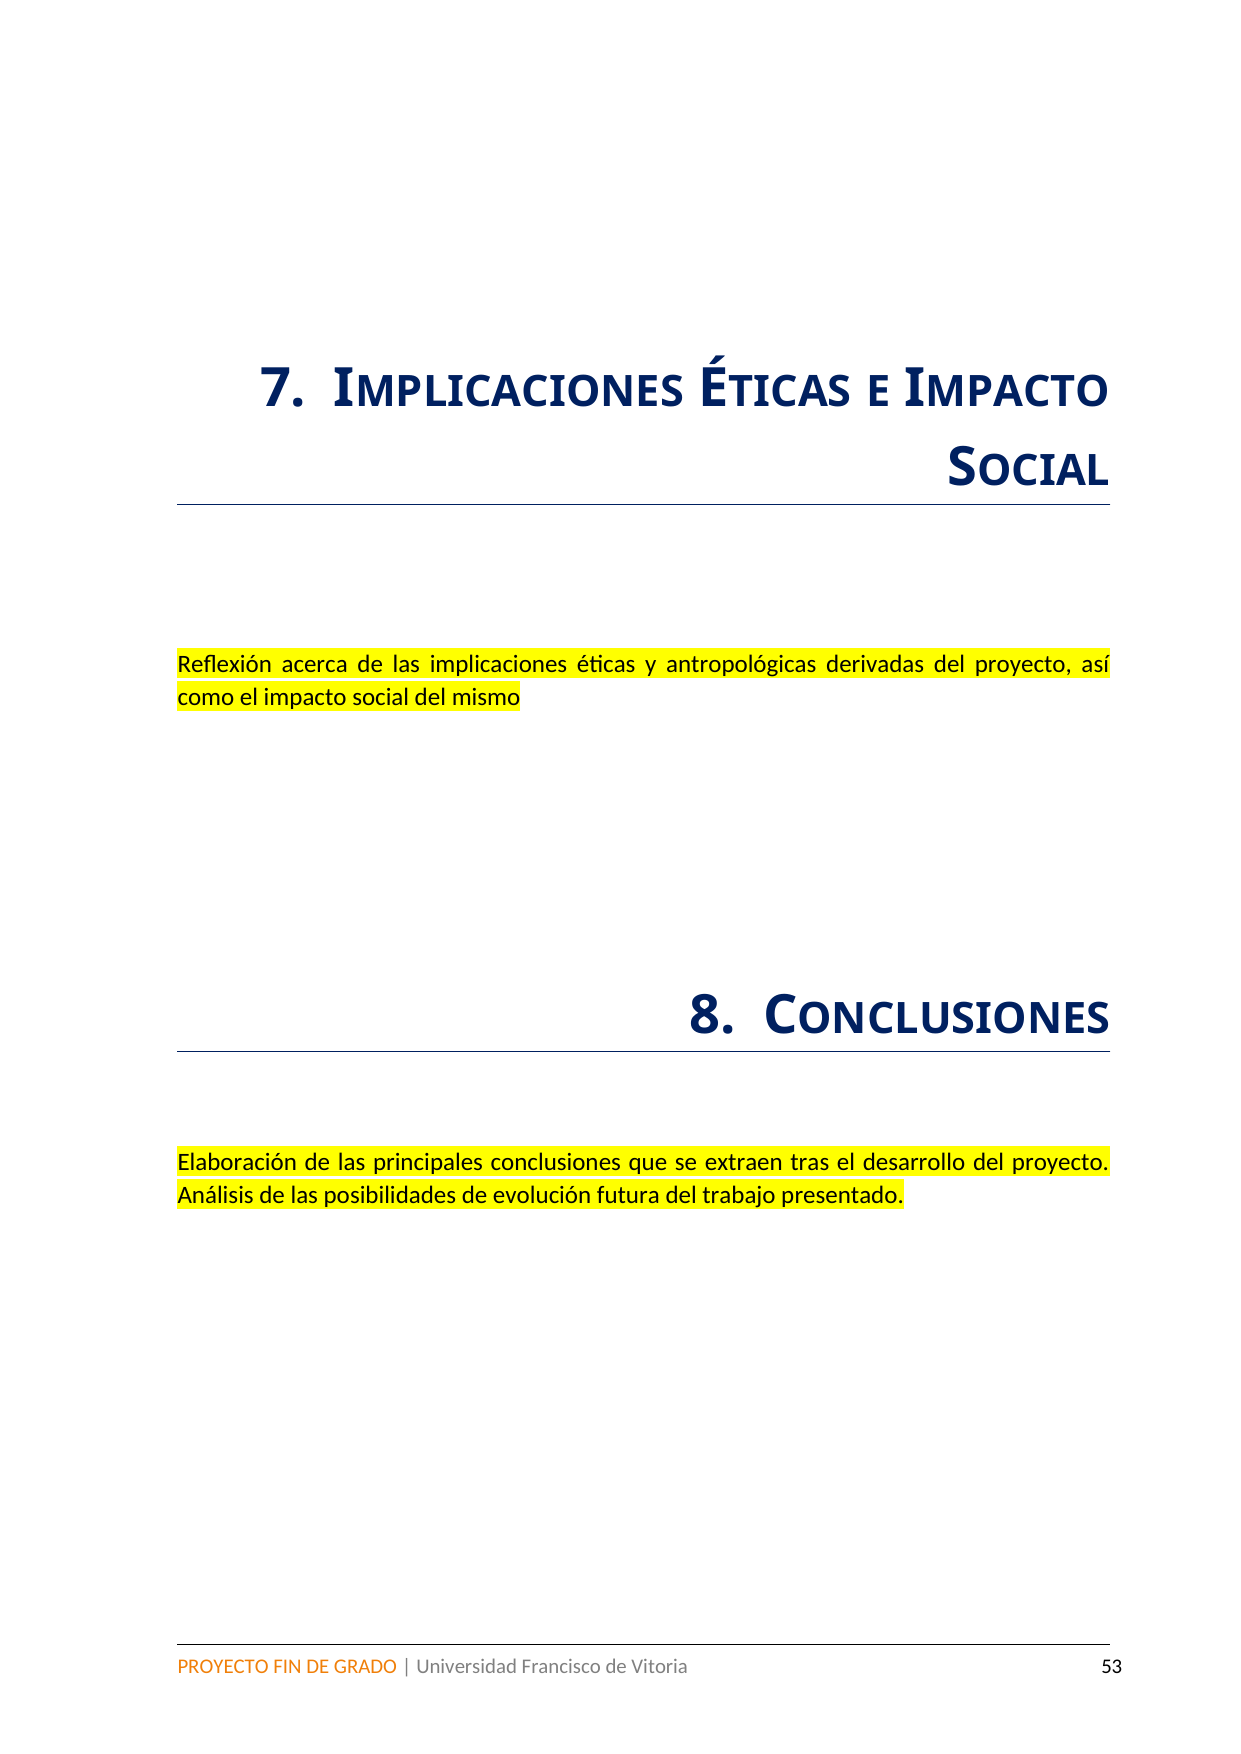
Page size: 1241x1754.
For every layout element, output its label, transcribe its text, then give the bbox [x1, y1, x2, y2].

text Elaboración de las principales conclusiones que se extraen tras el desarrollo del proyecto. Análisis de las posibilidades de evolución futura del trabajo presentado. [177, 1176, 1110, 1209]
text Reflexión acerca de las implicaciones éticas y antropológicas derivadas del proyecto, así como el impacto social del mismo [177, 678, 1110, 711]
subtitle Conclusiones [177, 976, 1110, 1051]
subtitle Implicaciones Éticas e Impacto Social [177, 348, 1110, 504]
